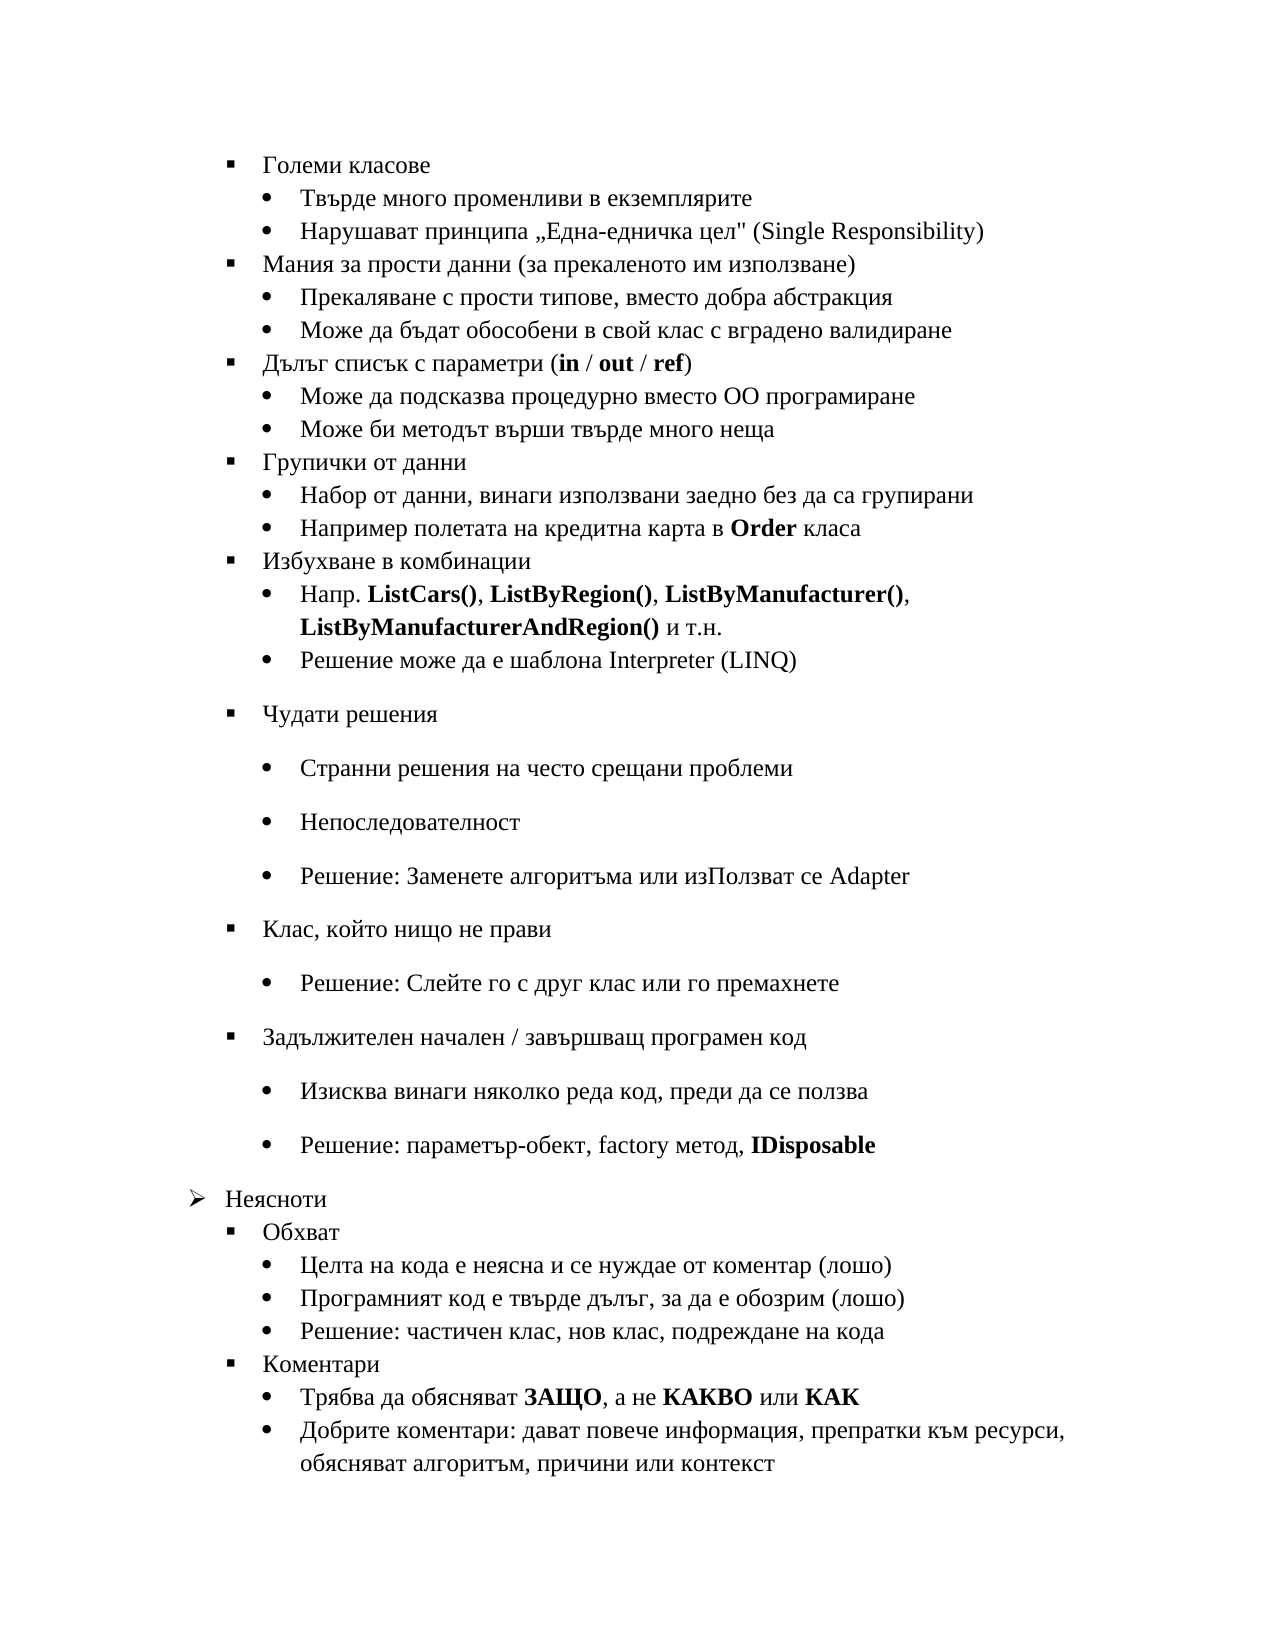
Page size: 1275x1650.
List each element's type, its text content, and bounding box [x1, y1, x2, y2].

list Дълъг списък с параметри (in / out / ref) [225, 348, 1125, 377]
list Чудати решения [225, 699, 1125, 728]
list Решение: параметър-обект, factory метод, IDisposable [262, 1130, 1125, 1159]
list Може да подсказва процедурно вместо ОО програмиране [262, 381, 1125, 410]
list Набор от данни, винаги използвани заедно без да са групирани [262, 480, 1125, 509]
list Твърде много променливи в екземплярите [262, 183, 1125, 212]
list Решение може да е шаблона Interpreter (LINQ) [262, 645, 1125, 674]
list Решение: Слейте го с друг клас или го премахнете [262, 968, 1125, 997]
list Целта на кода е неясна и се нуждае от коментар (лошо) [262, 1250, 1125, 1279]
list Нарушават принципа „Една-едничка цел" (Single Responsibility) [262, 216, 1125, 245]
list Задължителен начален / завършващ програмен код [225, 1022, 1125, 1051]
list Мания за прости данни (за прекаленото им използване) [225, 249, 1125, 278]
list Програмният код е твърде дълъг, за да е обозрим (лошо) [262, 1283, 1125, 1312]
list Добрите коментари: дават повече информация, препратки към ресурси, обясняват алгоритъм, причини или контекст [262, 1415, 1125, 1477]
list Избухване в комбинации [225, 546, 1125, 575]
list Клас, който нищо не прави [225, 914, 1125, 943]
list Коментари [225, 1349, 1125, 1378]
list Решение: Заменете алгоритъма или изПолзват се Adapter [262, 861, 1125, 889]
list Непоследователност [262, 807, 1125, 836]
list Странни решения на често срещани проблеми [262, 753, 1125, 782]
list Групички от данни [225, 447, 1125, 476]
list Големи класове [225, 150, 1125, 179]
list Обхват [225, 1217, 1125, 1246]
list Например полетата на кредитна карта в Order класа [262, 513, 1125, 542]
list Неясноти [187, 1184, 1125, 1213]
list Може да бъдат обособени в свой клас с вградено валидиране [262, 315, 1125, 344]
list Изисква винаги няколко реда код, преди да се ползва [262, 1076, 1125, 1105]
list Може би методът върши твърде много неща [262, 414, 1125, 443]
list Прекаляване с прости типове, вместо добра абстракция [262, 282, 1125, 311]
list Решение: частичен клас, нов клас, подреждане на кода [262, 1316, 1125, 1345]
list Трябва да обясняват ЗАЩО, а не КАКВО или КАК [262, 1382, 1125, 1411]
list Напр. ListCars(), ListByRegion(), ListByManufacturer(), ListByManufacturerAndRegion() и т.н. [262, 579, 1125, 641]
